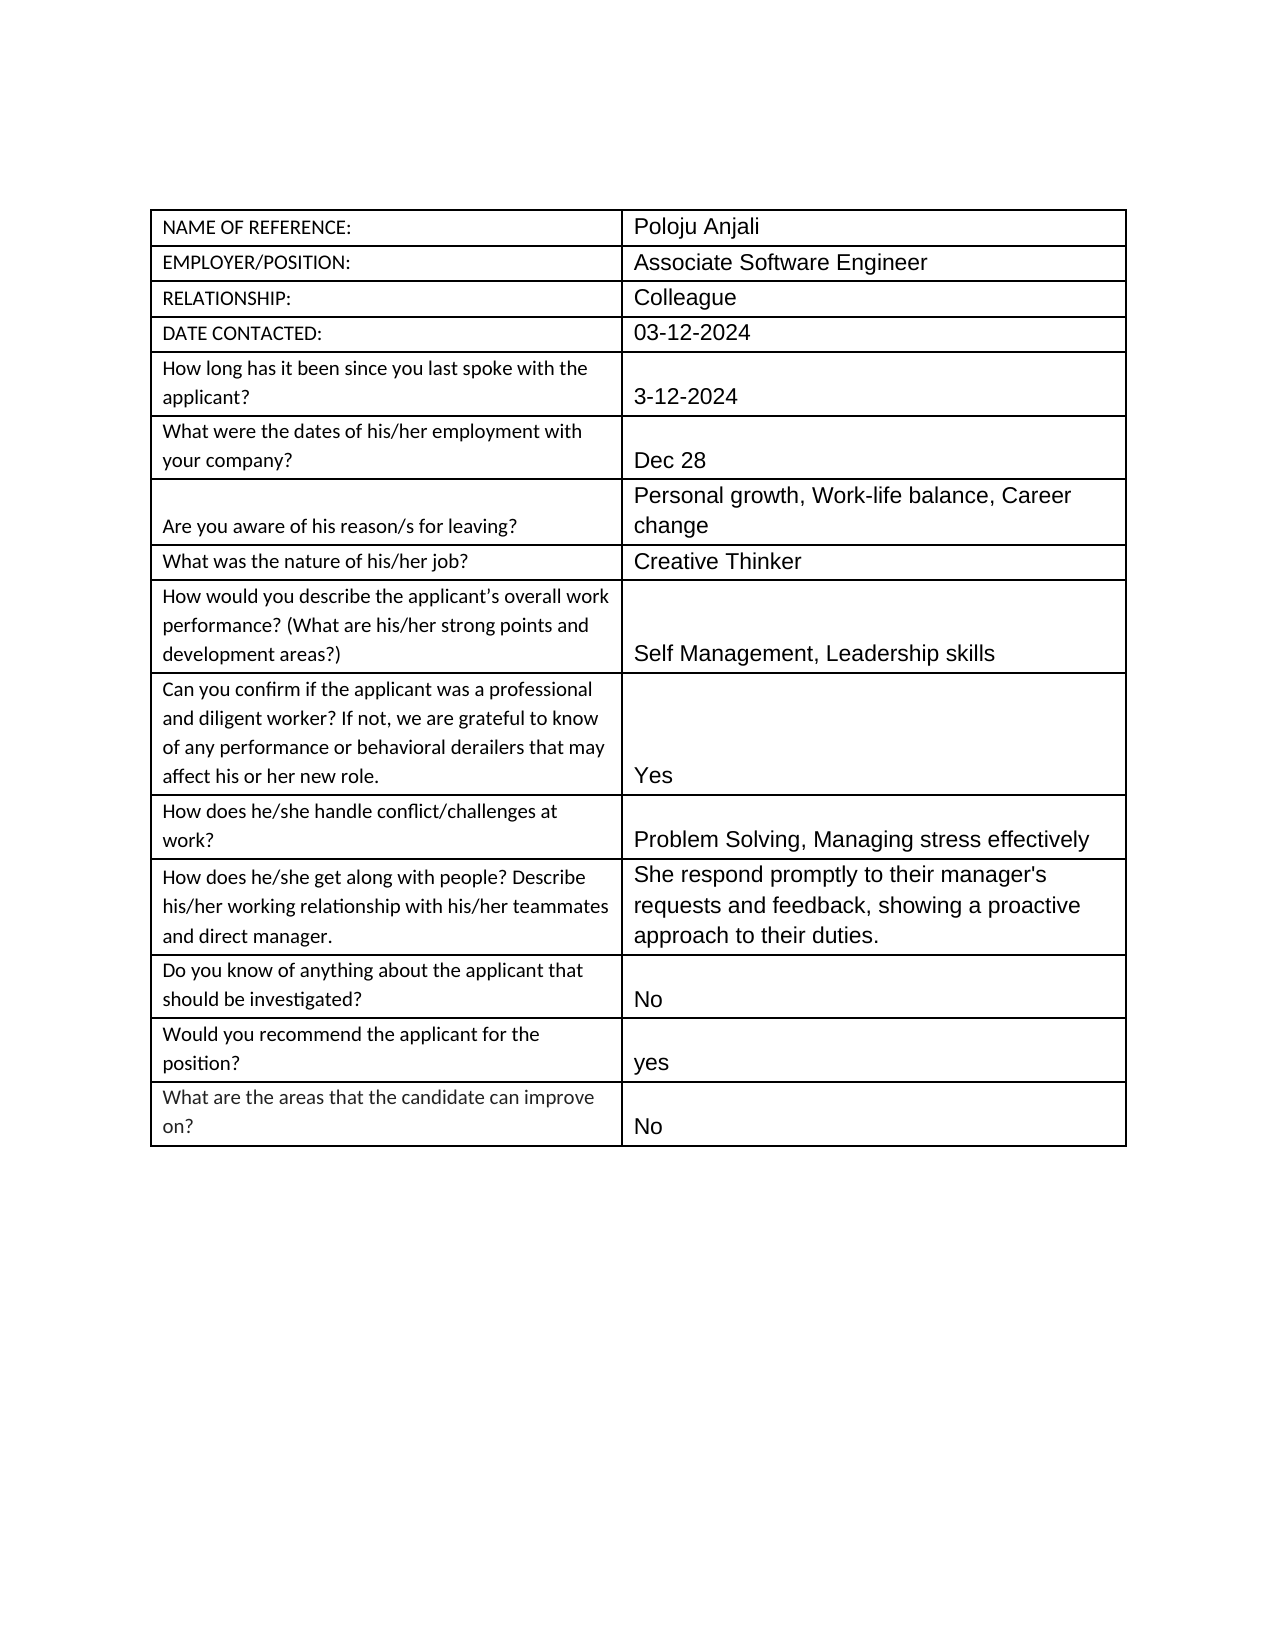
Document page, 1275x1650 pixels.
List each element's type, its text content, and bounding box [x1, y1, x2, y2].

table_cell Do you know of anything about the applicant that should be investigated? [152, 956, 621, 1017]
table_cell No [623, 1083, 1125, 1144]
table_cell How does he/she handle conflict/challenges at work? [152, 796, 621, 858]
table_cell No [623, 956, 1125, 1017]
table_cell Would you recommend the applicant for the position? [152, 1019, 621, 1081]
table_cell Creative Thinker [623, 546, 1125, 579]
table_cell Colleague [623, 282, 1125, 316]
table_header Poloju Anjali [623, 211, 1125, 245]
table_cell yes [623, 1019, 1125, 1081]
table_cell Problem Solving, Managing stress effectively [623, 796, 1125, 858]
table_cell She respond promptly to their manager's requests and feedback, showing a proactive approach to their duties. [623, 860, 1125, 954]
table_cell Associate Software Engineer [623, 247, 1125, 280]
table_cell How would you describe the applicant’s overall work performance? (What are his/her strong points and development areas?) [152, 581, 621, 672]
table_cell Dec 28 [623, 417, 1125, 478]
table_cell RELATIONSHIP: [152, 282, 621, 316]
table_cell 3-12-2024 [623, 353, 1125, 415]
table_cell 03-12-2024 [623, 318, 1125, 351]
table_cell What are the areas that the candidate can improve on? [152, 1083, 621, 1144]
table_cell How long has it been since you last spoke with the applicant? [152, 353, 621, 415]
table_cell Self Management, Leadership skills [623, 581, 1125, 672]
table_cell What were the dates of his/her employment with your company? [152, 417, 621, 478]
table_cell Personal growth, Work-life balance, Career change [623, 480, 1125, 544]
table_cell How does he/she get along with people? Describe his/her working relationship with his/her teammates and direct manager. [152, 860, 621, 954]
table_cell DATE CONTACTED: [152, 318, 621, 351]
table_cell Can you confirm if the applicant was a professional and diligent worker? If not, we are grateful to know of any performance or behavioral derailers that may affect his or her new role. [152, 674, 621, 794]
table_cell Yes [623, 674, 1125, 794]
table_header NAME OF REFERENCE: [152, 211, 621, 245]
table_cell Are you aware of his reason/s for leaving? [152, 480, 621, 544]
table_cell EMPLOYER/POSITION: [152, 247, 621, 280]
table_cell What was the nature of his/her job? [152, 546, 621, 579]
